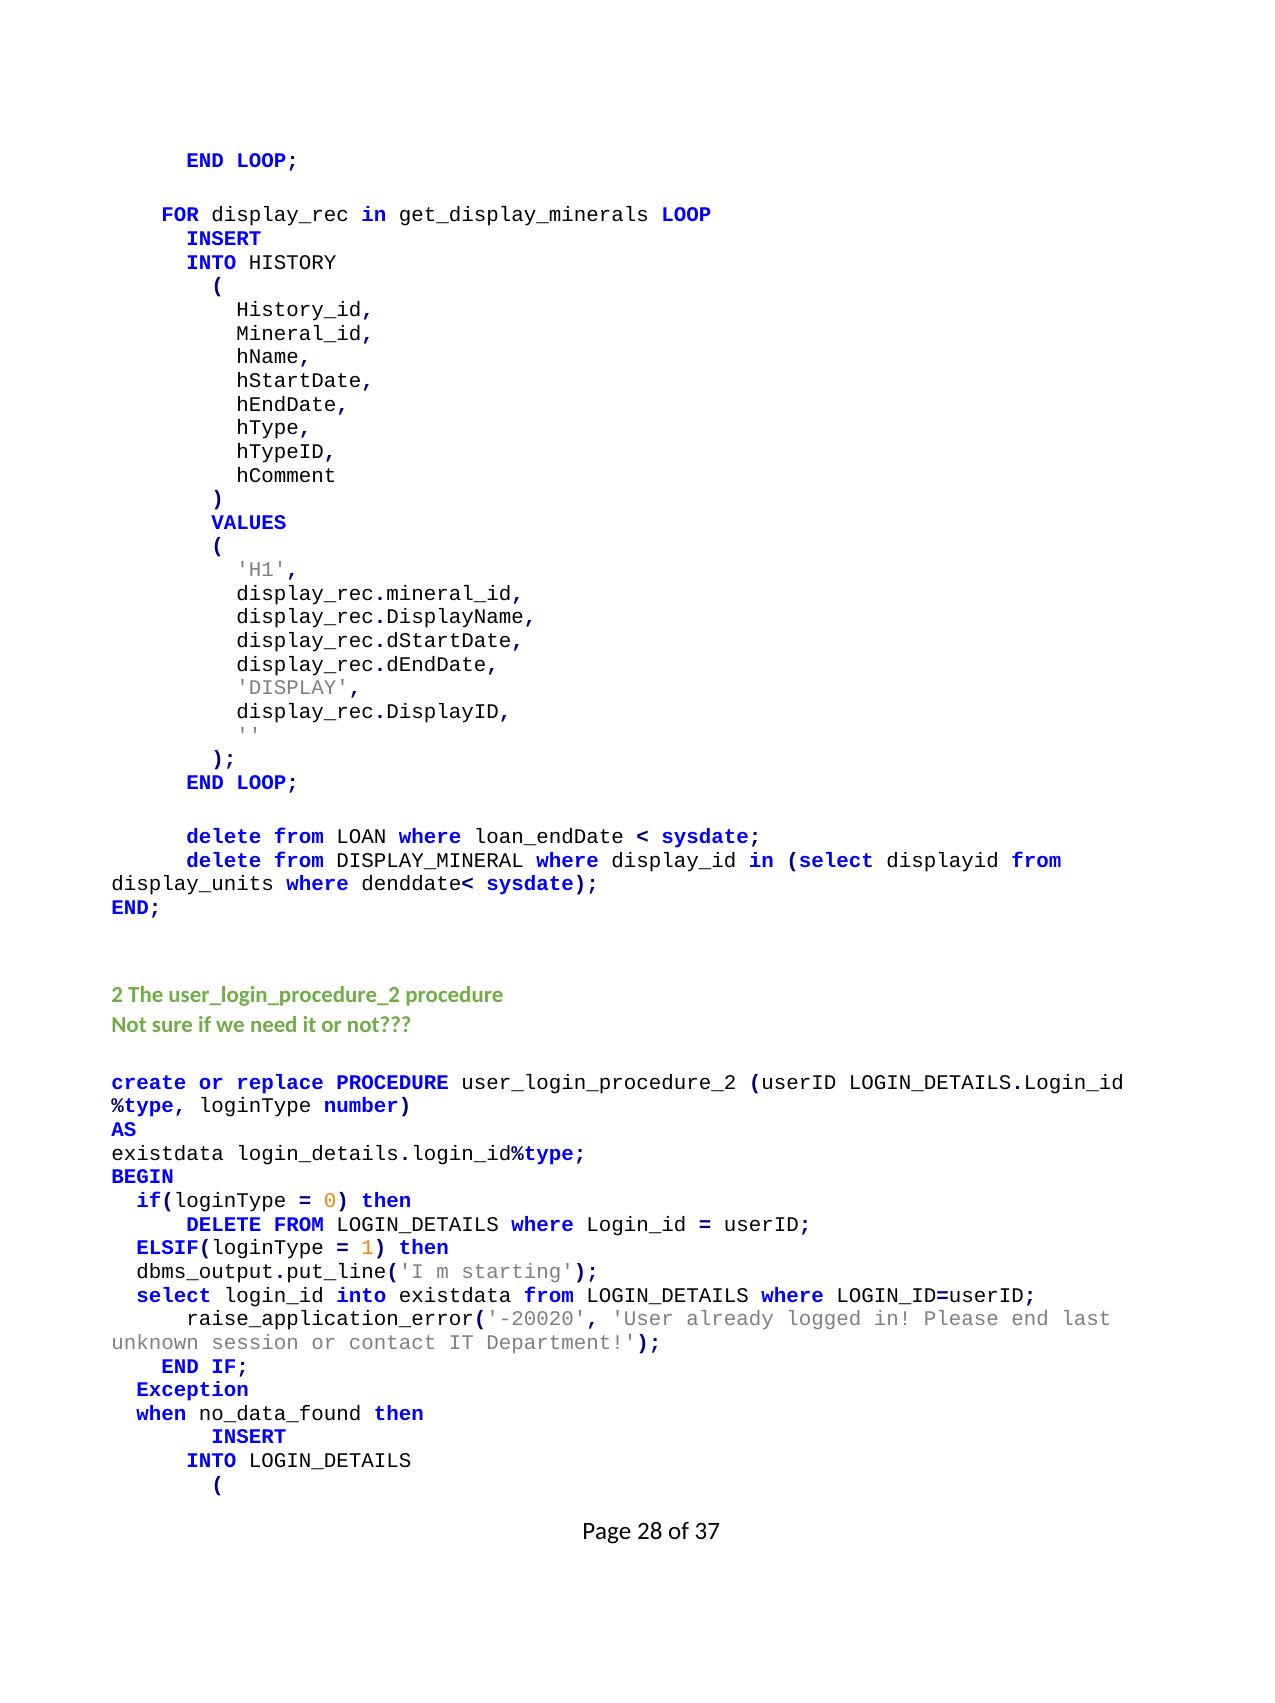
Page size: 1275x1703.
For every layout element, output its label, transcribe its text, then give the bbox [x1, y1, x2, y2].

text hName, [111, 346, 1190, 370]
text END LOOP; [111, 150, 1190, 174]
text DELETE FROM LOGIN_DETAILS where Login_id = userID; [111, 1214, 1190, 1237]
text display_rec.mineral_id, [111, 583, 1190, 606]
text delete from LOAN where loan_endDate < sysdate; [111, 826, 1190, 850]
text END LOOP; [111, 772, 1190, 796]
text Exception [111, 1379, 1190, 1403]
text ( [111, 1474, 1190, 1497]
text INSERT [111, 228, 1190, 252]
text INTO LOGIN_DETAILS [111, 1450, 1190, 1474]
text ELSIF(loginType = 1) then [111, 1237, 1190, 1261]
text VALUES [111, 512, 1190, 536]
text INTO HISTORY [111, 252, 1190, 275]
text 'H1', [111, 559, 1190, 583]
text ( [111, 536, 1190, 559]
text Mineral_id, [111, 323, 1190, 346]
text History_id, [111, 299, 1190, 323]
text create or replace PROCEDURE user_login_procedure_2 (userID LOGIN_DETAILS.Login_id%type, loginType number) [111, 1072, 1190, 1119]
text 2 The user_login_procedure_2 procedure [111, 980, 1190, 1008]
text when no_data_found then [111, 1403, 1190, 1427]
text ) [111, 488, 1190, 512]
text delete from DISPLAY_MINERAL where display_id in (select displayid from display_units where denddate< sysdate); [111, 850, 1190, 897]
text if(loginType = 0) then [111, 1190, 1190, 1214]
text AS [111, 1119, 1190, 1143]
text Not sure if we need it or not??? [111, 1010, 1190, 1038]
text hTypeID, [111, 441, 1190, 464]
text hComment [111, 464, 1190, 488]
text FOR display_rec in get_display_minerals LOOP [111, 204, 1190, 228]
text display_rec.DisplayName, [111, 606, 1190, 630]
text hEndDate, [111, 394, 1190, 417]
text BEGIN [111, 1166, 1190, 1190]
text dbms_output.put_line('I m starting'); [111, 1261, 1190, 1285]
text ); [111, 748, 1190, 772]
text raise_application_error('-20020', 'User already logged in! Please end last unknown session or contact IT Department!'); [111, 1308, 1190, 1356]
text select login_id into existdata from LOGIN_DETAILS where LOGIN_ID=userID; [111, 1285, 1190, 1308]
text display_rec.dStartDate, [111, 630, 1190, 654]
text INSERT [111, 1427, 1190, 1450]
text END; [111, 897, 1190, 921]
text display_rec.DisplayID, [111, 701, 1190, 725]
text '' [111, 725, 1190, 748]
text hStartDate, [111, 370, 1190, 394]
text END IF; [111, 1356, 1190, 1379]
text existdata login_details.login_id%type; [111, 1143, 1190, 1166]
text ( [111, 275, 1190, 299]
text 'DISPLAY', [111, 677, 1190, 701]
text hType, [111, 417, 1190, 441]
text display_rec.dEndDate, [111, 654, 1190, 677]
